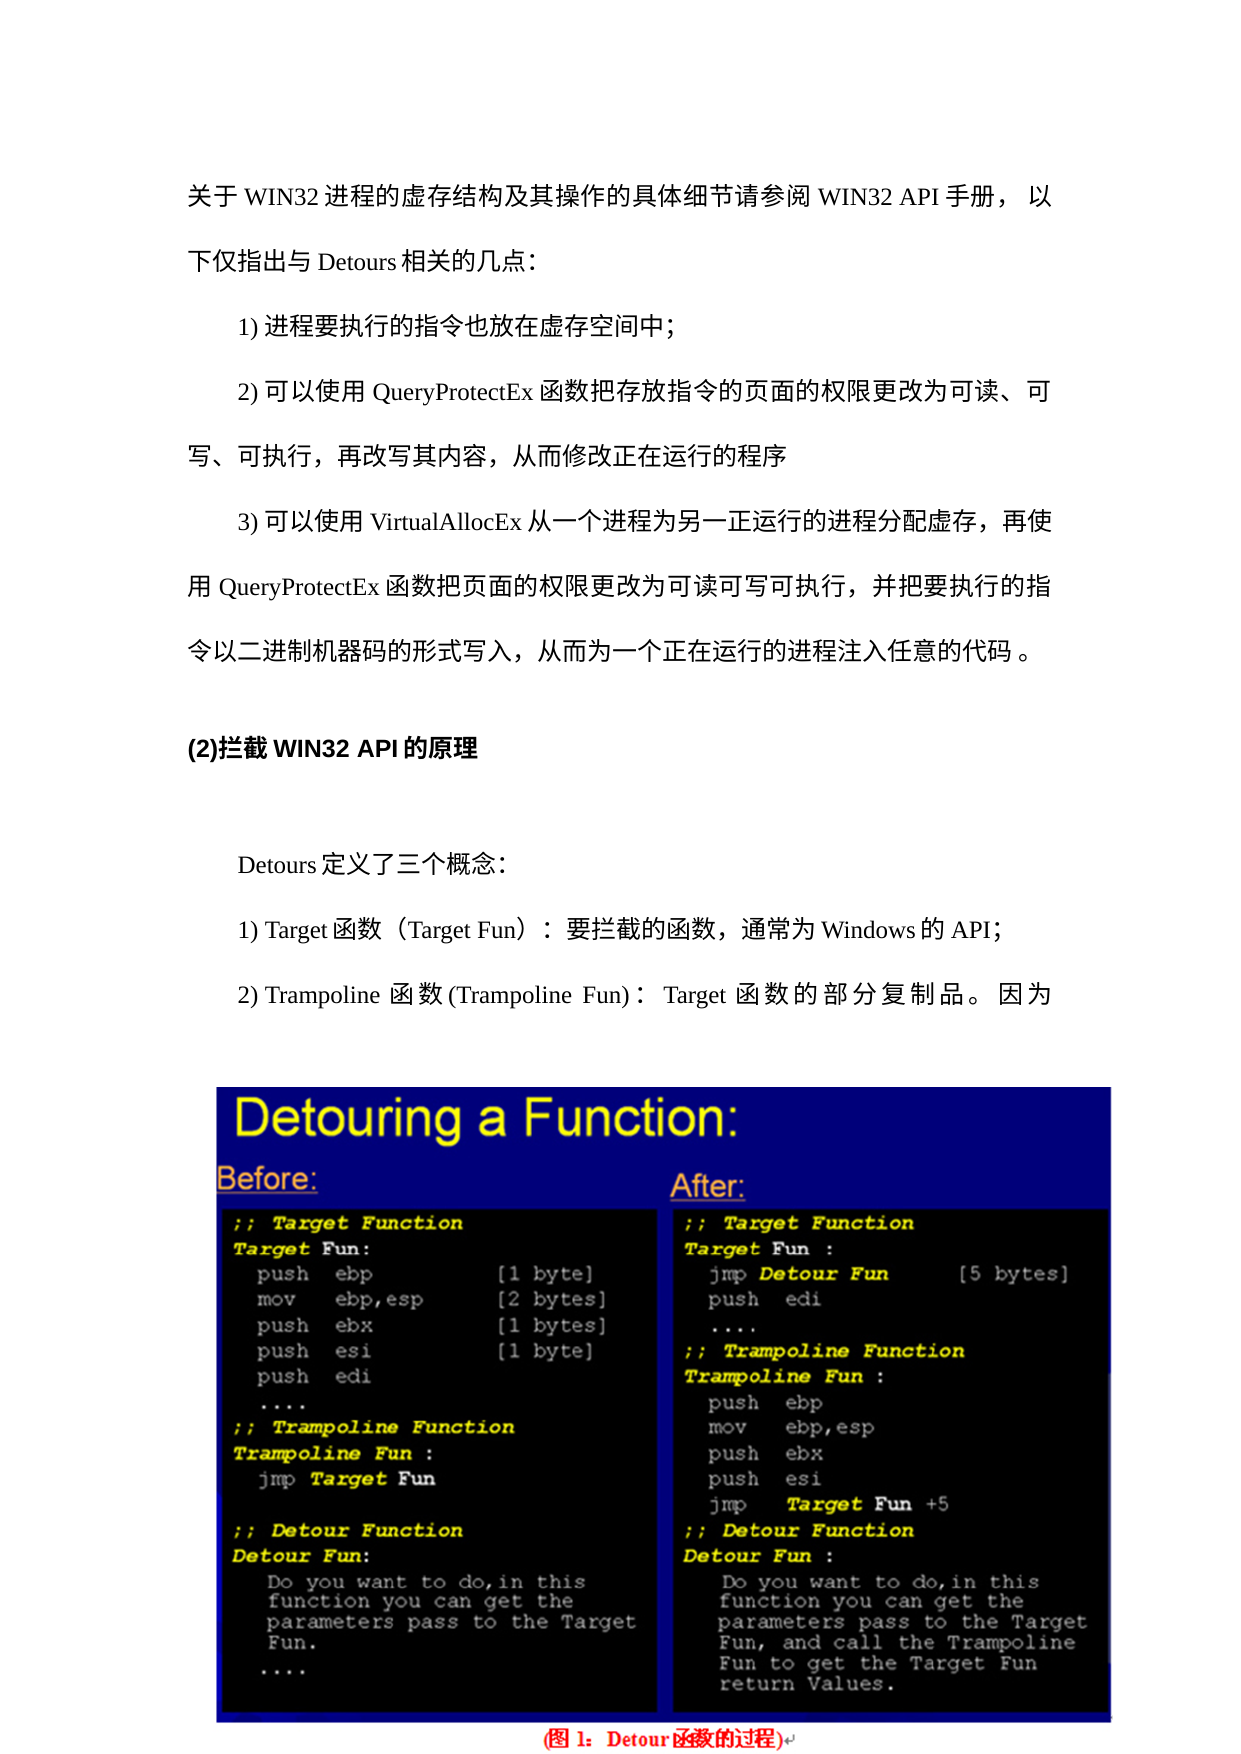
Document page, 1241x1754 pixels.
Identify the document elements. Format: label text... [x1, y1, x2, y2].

text 1) 进程要执行的指令也放在虚存空间中； [187, 292, 1053, 357]
text 1) Target函数（Target Fun）：要拦截的函数，通常为Windows的API； [187, 895, 1053, 960]
picture [212, 1087, 1113, 1754]
text 2) 可以使用QueryProtectEx函数把存放指令的页面的权限更改为可读、可写、可执行，再改写其内容，从而修改正在运行的程序 [187, 357, 1053, 487]
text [187, 162, 1053, 292]
subtitle (2)拦截WIN32 API的原理 [187, 714, 1053, 779]
text 2) Trampoline函数(Trampoline Fun)：Target函数的部分复制品。因为Detours将会改写Target函数，所以先把Target函数的前5个字节复制保存好，一方面仍然保存Target函数的过程调用语义，另一方面便于以后的恢复。 [187, 960, 1053, 1025]
text Detours定义了三个概念： [187, 830, 1053, 895]
text 3) 可以使用VirtualAllocEx从一个进程为另一正运行的进程分配虚存，再使用 QueryProtectEx函数把页面的权限更改为可读可写可执行，并把要执行的指令以二进制机器码的形式写入，从而为一个正在运行的进程注入任意的代码 。 [187, 487, 1053, 682]
